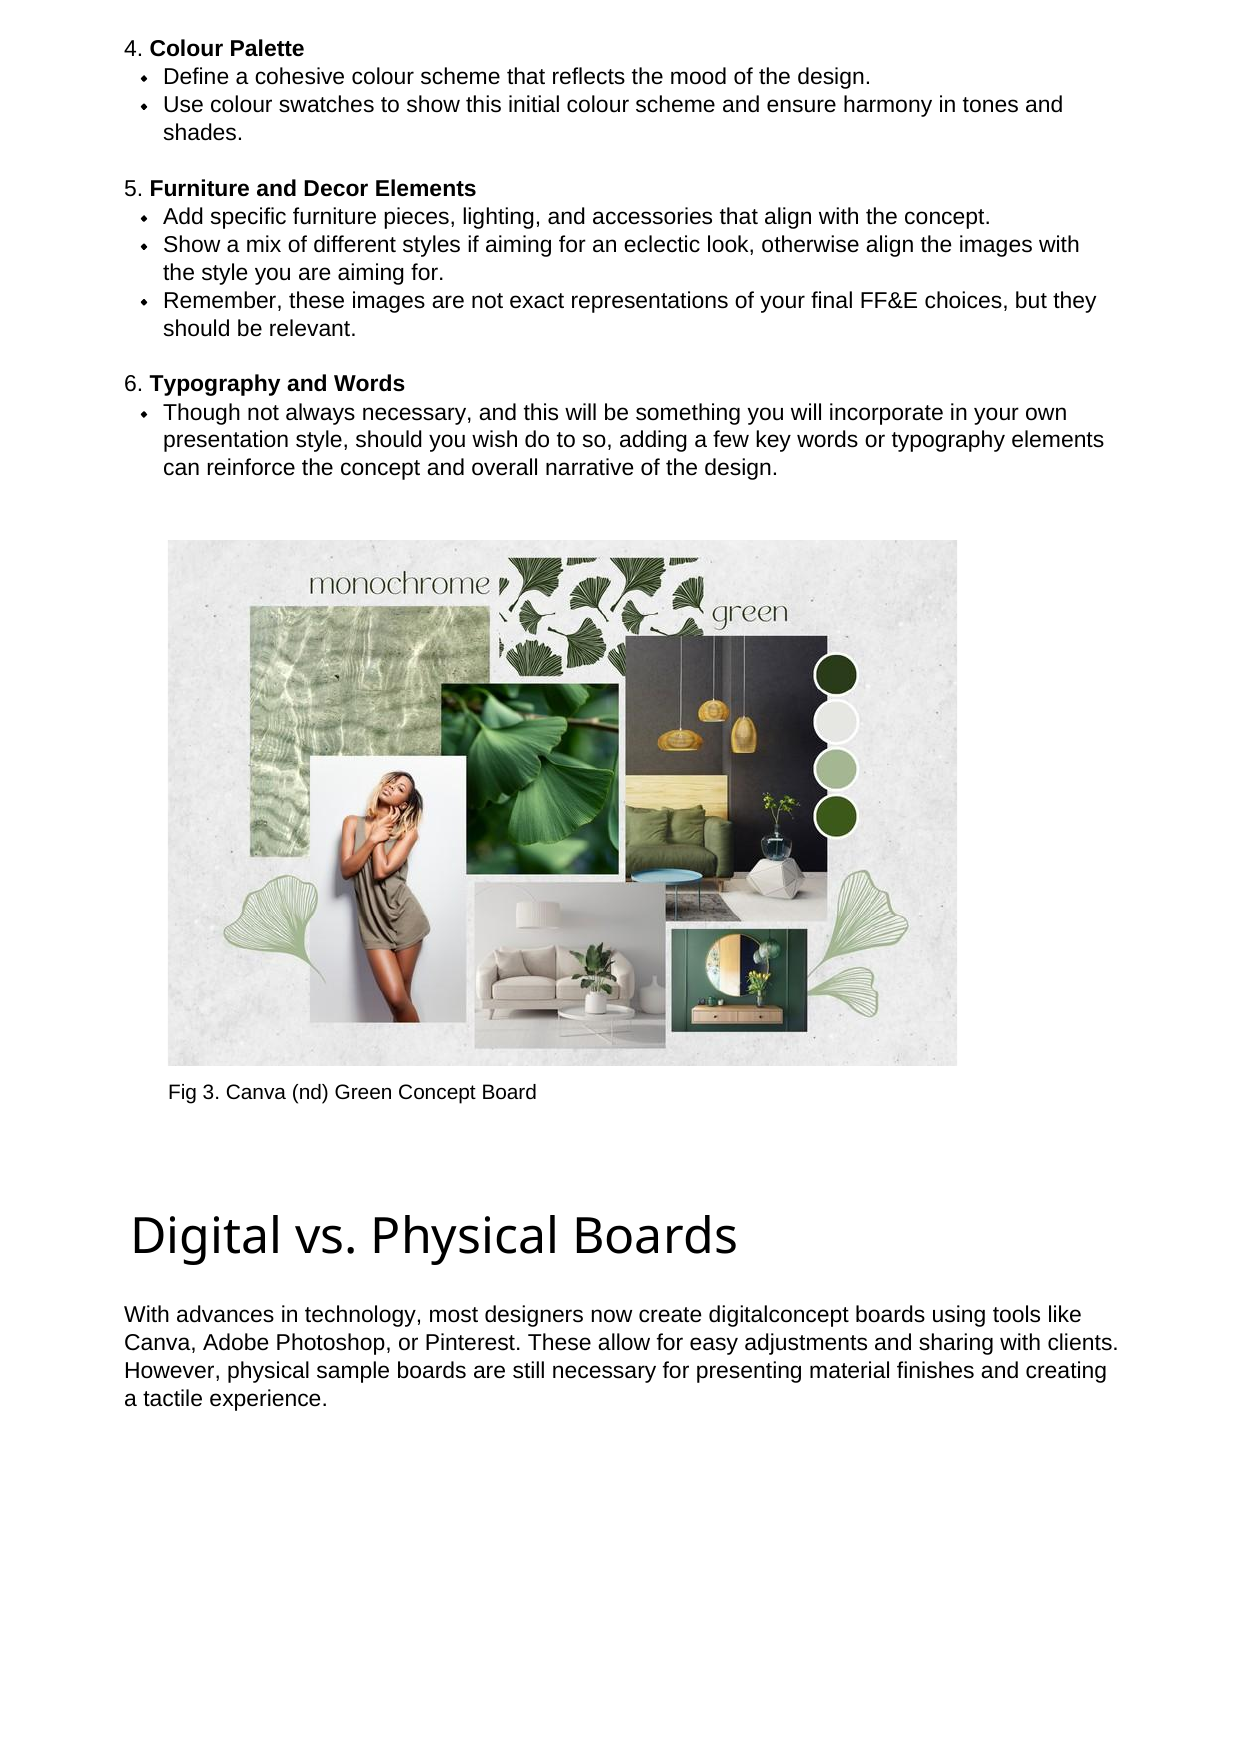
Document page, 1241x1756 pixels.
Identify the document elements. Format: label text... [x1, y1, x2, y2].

text Remember, these images are not exact representations of your final FF&E choices, but they should be relevant. [163, 287, 1122, 341]
subtitle Digital vs. Physical Boards [124, 1201, 1122, 1269]
subtitle Colour Palette [124, 34, 1122, 61]
text Though not always necessary, and this will be something you will incorporate in your own presentation style, should you wish do to so, adding a few key words or typography elements can reinforce the concept and overall narrative of the design. [163, 398, 1122, 481]
text Add specific furniture pieces, lighting, and accessories that align with the concept. [163, 203, 1122, 229]
subtitle Furniture and Decor Elements [124, 174, 1122, 201]
text Use colour swatches to show this initial colour scheme and ensure harmony in tones and shades. [163, 91, 1122, 145]
text With advances in technology, most designers now create digitalconcept boards using tools like Canva, Adobe Photoshop, or Pinterest. These allow for easy adjustments and sharing with clients. However, physical sample boards are still necessary for presenting material finishes and creating a tactile experience. [124, 1301, 1122, 1411]
subtitle Typography and Words [124, 370, 1122, 397]
text Show a mix of different styles if aiming for an eclectic look, otherwise align the images with the style you are aiming for. [163, 231, 1104, 285]
picture [167, 540, 958, 1066]
text Define a cohesive colour scheme that reflects the mood of the design. [163, 63, 1122, 89]
